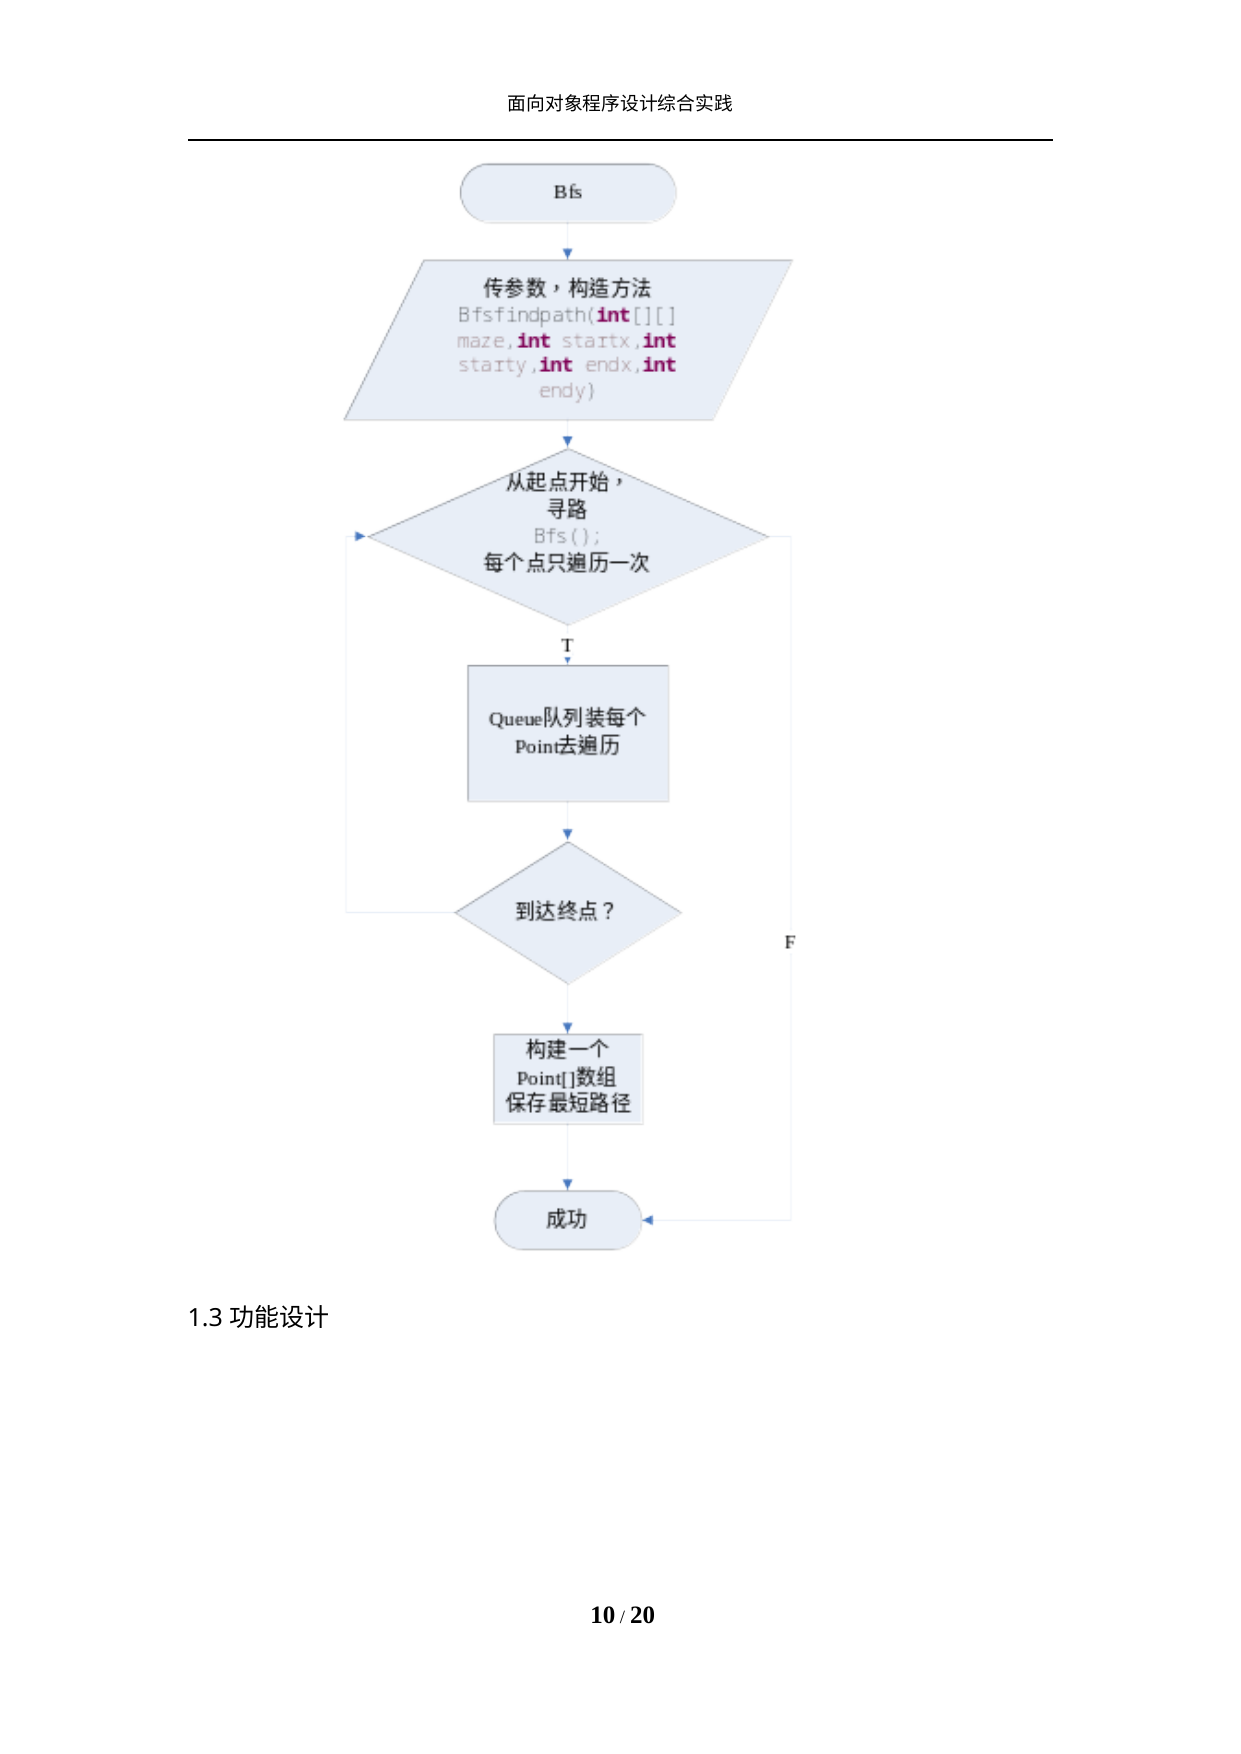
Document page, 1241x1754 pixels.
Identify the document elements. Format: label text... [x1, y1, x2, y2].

subtitle 1.3 功能设计 [187, 1298, 1053, 1334]
